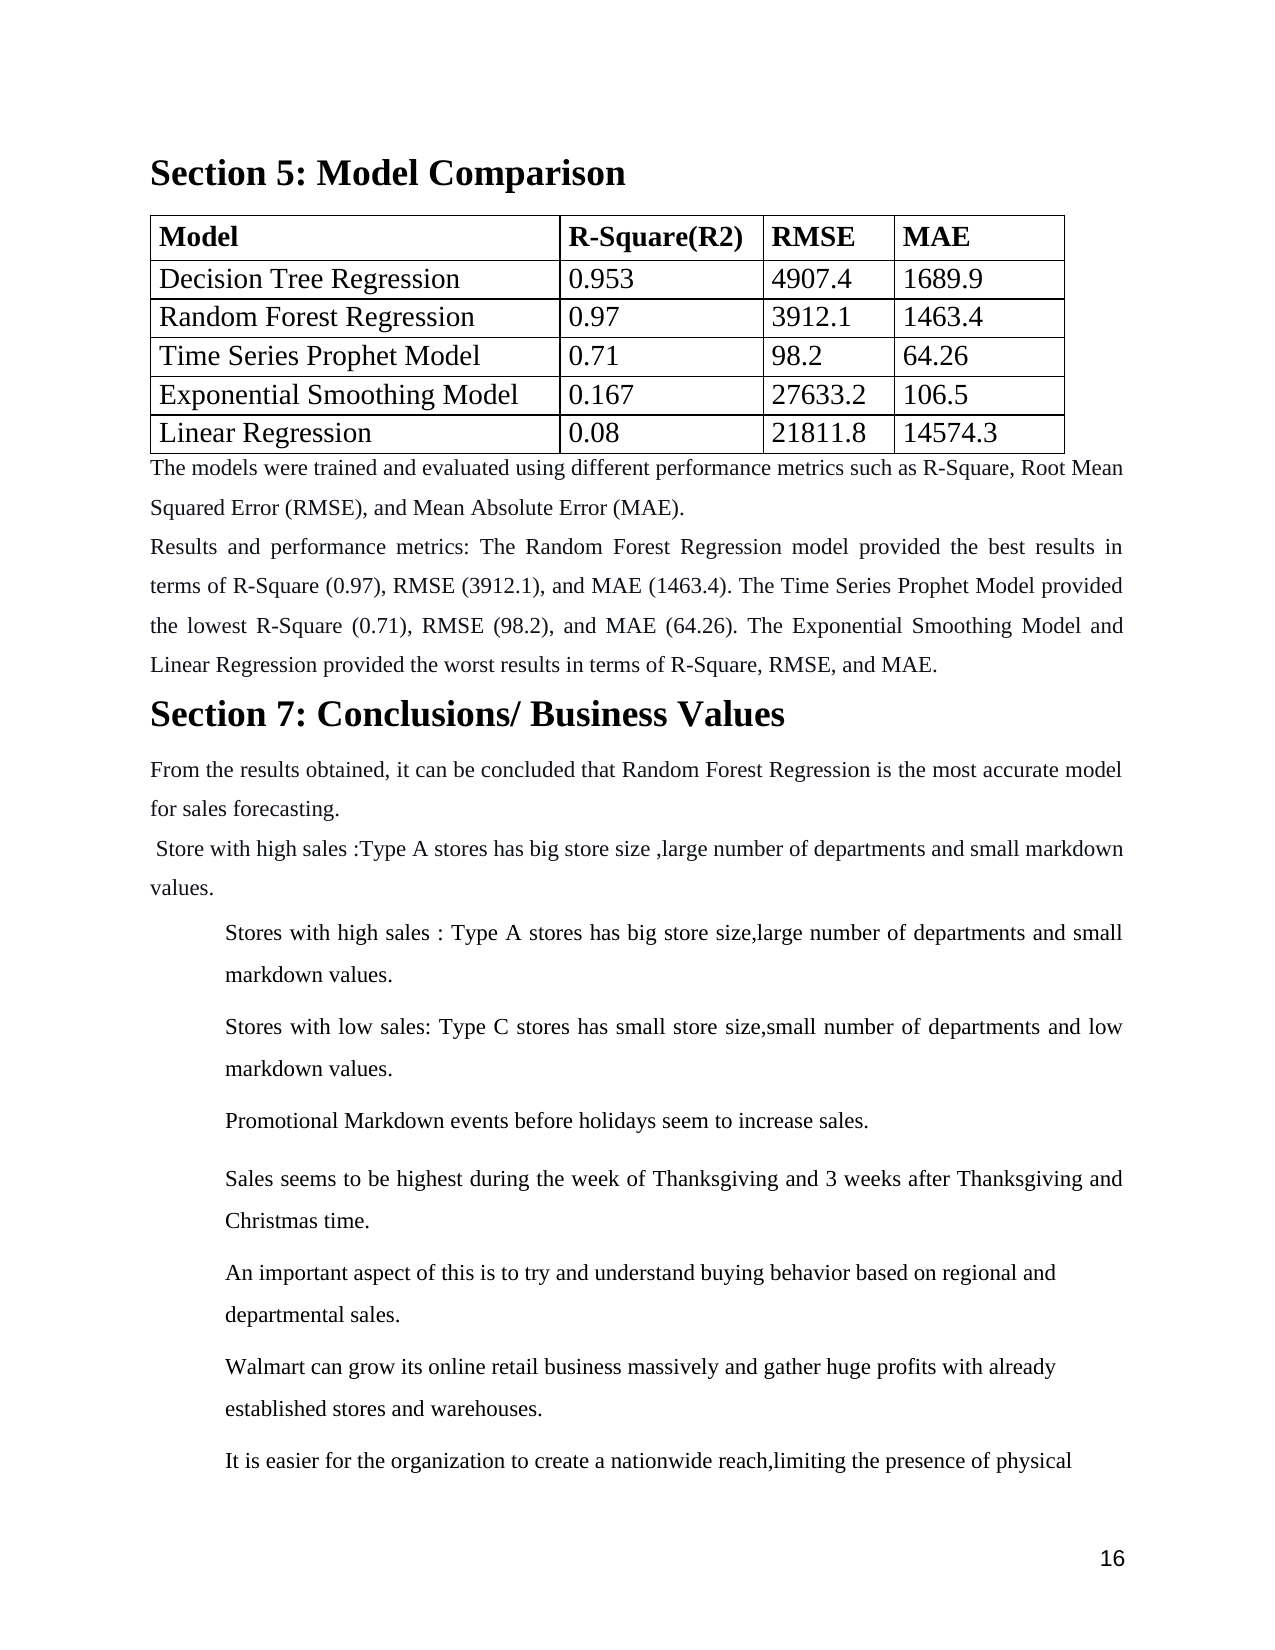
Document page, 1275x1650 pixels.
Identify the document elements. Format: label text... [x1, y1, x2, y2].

text Section 5: Model Comparison [150, 150, 1125, 193]
list Promotional Markdown events before holidays seem to increase sales. [187, 1102, 1125, 1136]
table_cell Random Forest Regression [151, 300, 559, 337]
table_cell 21811.8 [764, 416, 894, 453]
table_cell Linear Regression [151, 416, 559, 453]
table_cell 98.2 [764, 338, 894, 376]
table_header MAE [895, 216, 1064, 260]
table_cell 27633.2 [764, 377, 894, 414]
list Walmart can grow its online retail business massively and gather huge profits with already established stores and warehouses. [187, 1348, 1125, 1421]
list Stores with low sales: Type C stores has small store size,small number of departments and low markdown values. [187, 1008, 1125, 1081]
table_cell Decision Tree Regression [151, 261, 559, 298]
list Sales seems to be highest during the week of Thanksgiving and 3 weeks after Thanksgiving and Christmas time. [187, 1160, 1125, 1233]
table_header R-Square(R2) [561, 216, 763, 260]
list Stores with high sales : Type A stores has big store size,large number of departments and small markdown values. [187, 914, 1125, 987]
table_header Model [151, 216, 559, 260]
text Results and performance metrics: The Random Forest Regression model provided the best results in terms of R-Square (0.97), RMSE (3912.1), and MAE (1463.4). The Time Series Prophet Model provided the lowest R-Square (0.71), RMSE (98.2), and MAE (64.26). The Exponential Smoothing Model and Linear Regression provided the worst results in terms of R-Square, RMSE, and MAE. [150, 533, 1125, 678]
table_cell 64.26 [895, 338, 1064, 376]
table_header RMSE [764, 216, 894, 260]
text From the results obtained, it can be concluded that Random Forest Regression is the most accurate model for sales forecasting. [150, 756, 1125, 822]
table_cell 0.08 [561, 416, 763, 453]
table_cell 0.97 [561, 300, 763, 337]
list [187, 1442, 1125, 1476]
table_cell Exponential Smoothing Model [151, 377, 559, 414]
table_cell 0.953 [561, 261, 763, 298]
table_cell 0.71 [561, 338, 763, 376]
table_cell 1463.4 [895, 300, 1064, 337]
table_cell 4907.4 [764, 261, 894, 298]
table_cell 14574.3 [895, 416, 1064, 453]
text Section 7: Conclusions/ Business Values [150, 691, 1125, 734]
table_cell 106.5 [895, 377, 1064, 414]
list An important aspect of this is to try and understand buying behavior based on regional and departmental sales. [187, 1254, 1125, 1327]
table_cell 3912.1 [764, 300, 894, 337]
table_cell 0.167 [561, 377, 763, 414]
text Store with high sales :Type A stores has big store size ,large number of departments and small markdown values. [150, 835, 1125, 901]
table_cell 1689.9 [895, 261, 1064, 298]
table_cell Time Series Prophet Model [151, 338, 559, 376]
text The models were trained and evaluated using different performance metrics such as R-Square, Root Mean Squared Error (RMSE), and Mean Absolute Error (MAE). [150, 454, 1125, 520]
